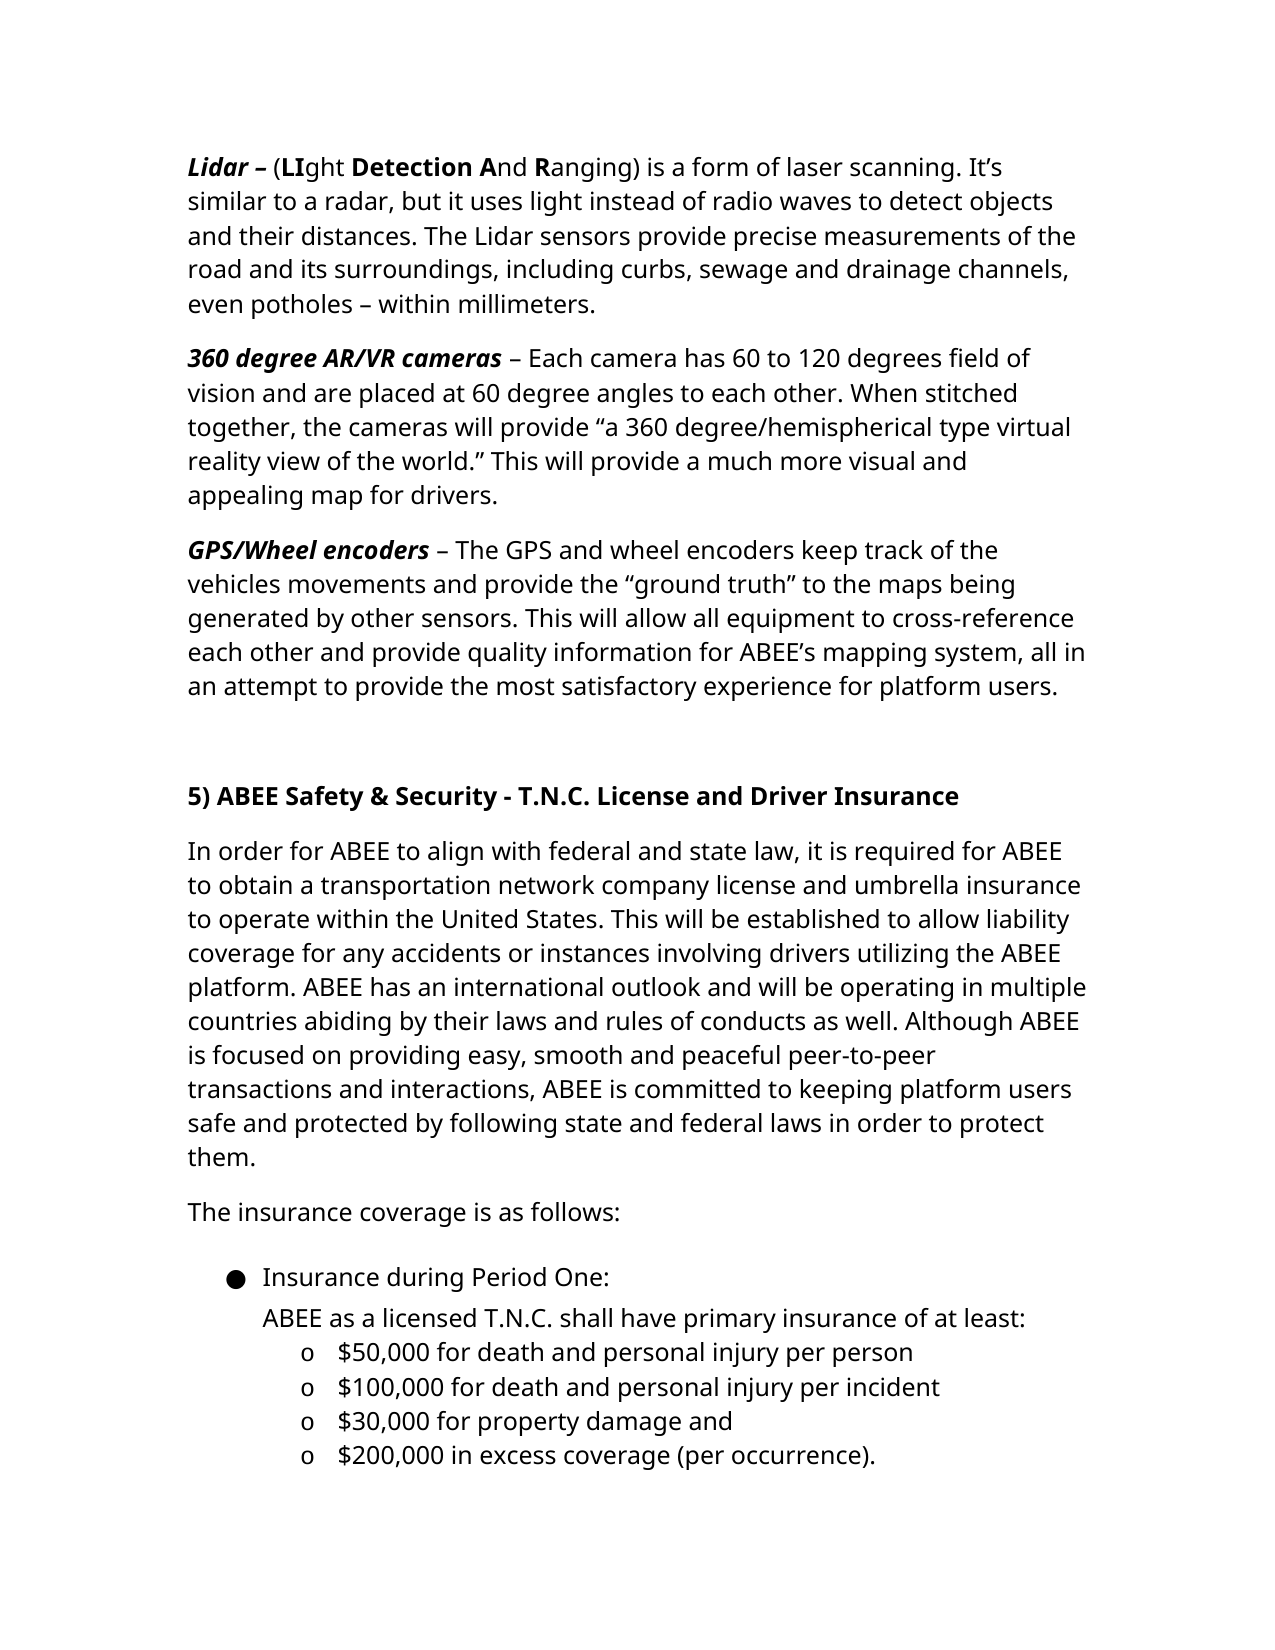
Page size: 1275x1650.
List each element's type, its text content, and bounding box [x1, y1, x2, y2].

text 360 degree AR/VR cameras – Each camera has 60 to 120 degrees field of vision and are placed at 60 degree angles to each other. When stitched together, the cameras will provide “a 360 degree/hemispherical type virtual reality view of the world.” This will provide a much more visual and appealing map for drivers. [187, 341, 1087, 511]
text GPS/Wheel encoders – The GPS and wheel encoders keep track of the vehicles movements and provide the “ground truth” to the maps being generated by other sensors. This will allow all equipment to cross-reference each other and provide quality information for ABEE’s mapping system, all in an attempt to provide the most satisfactory experience for platform users. [187, 532, 1087, 703]
text 5) ABEE Safety & Security - T.N.C. License and Driver Insurance [187, 778, 1087, 812]
text Lidar – (LIght Detection And Ranging) is a form of laser scanning. It’s similar to a radar, but it uses light instead of radio waves to detect objects and their distances. The Lidar sensors provide precise measurements of the road and its surroundings, including curbs, sewage and drainage channels, even potholes – within millimeters. [187, 150, 1087, 320]
list $100,000 for death and personal injury per incident [300, 1369, 1087, 1403]
text In order for ABEE to align with federal and state law, it is required for ABEE to obtain a transportation network company license and umbrella insurance to operate within the United States. This will be established to allow liability coverage for any accidents or instances involving drivers utilizing the ABEE platform. ABEE has an international outlook and will be operating in multiple countries abiding by their laws and rules of conducts as well. Although ABEE is focused on providing easy, smooth and peaceful peer-to-peer transactions and interactions, ABEE is committed to keeping platform users safe and protected by following state and federal laws in order to protect them. [187, 833, 1087, 1174]
list Insurance during Period One: ABEE as a licensed T.N.C. shall have primary insurance of at least: [225, 1249, 1087, 1335]
list $200,000 in excess coverage (per occurrence). [300, 1438, 1087, 1472]
list $50,000 for death and personal injury per person [300, 1335, 1087, 1369]
list $30,000 for property damage and [300, 1403, 1087, 1438]
text The insurance coverage is as follows: [187, 1195, 1087, 1229]
